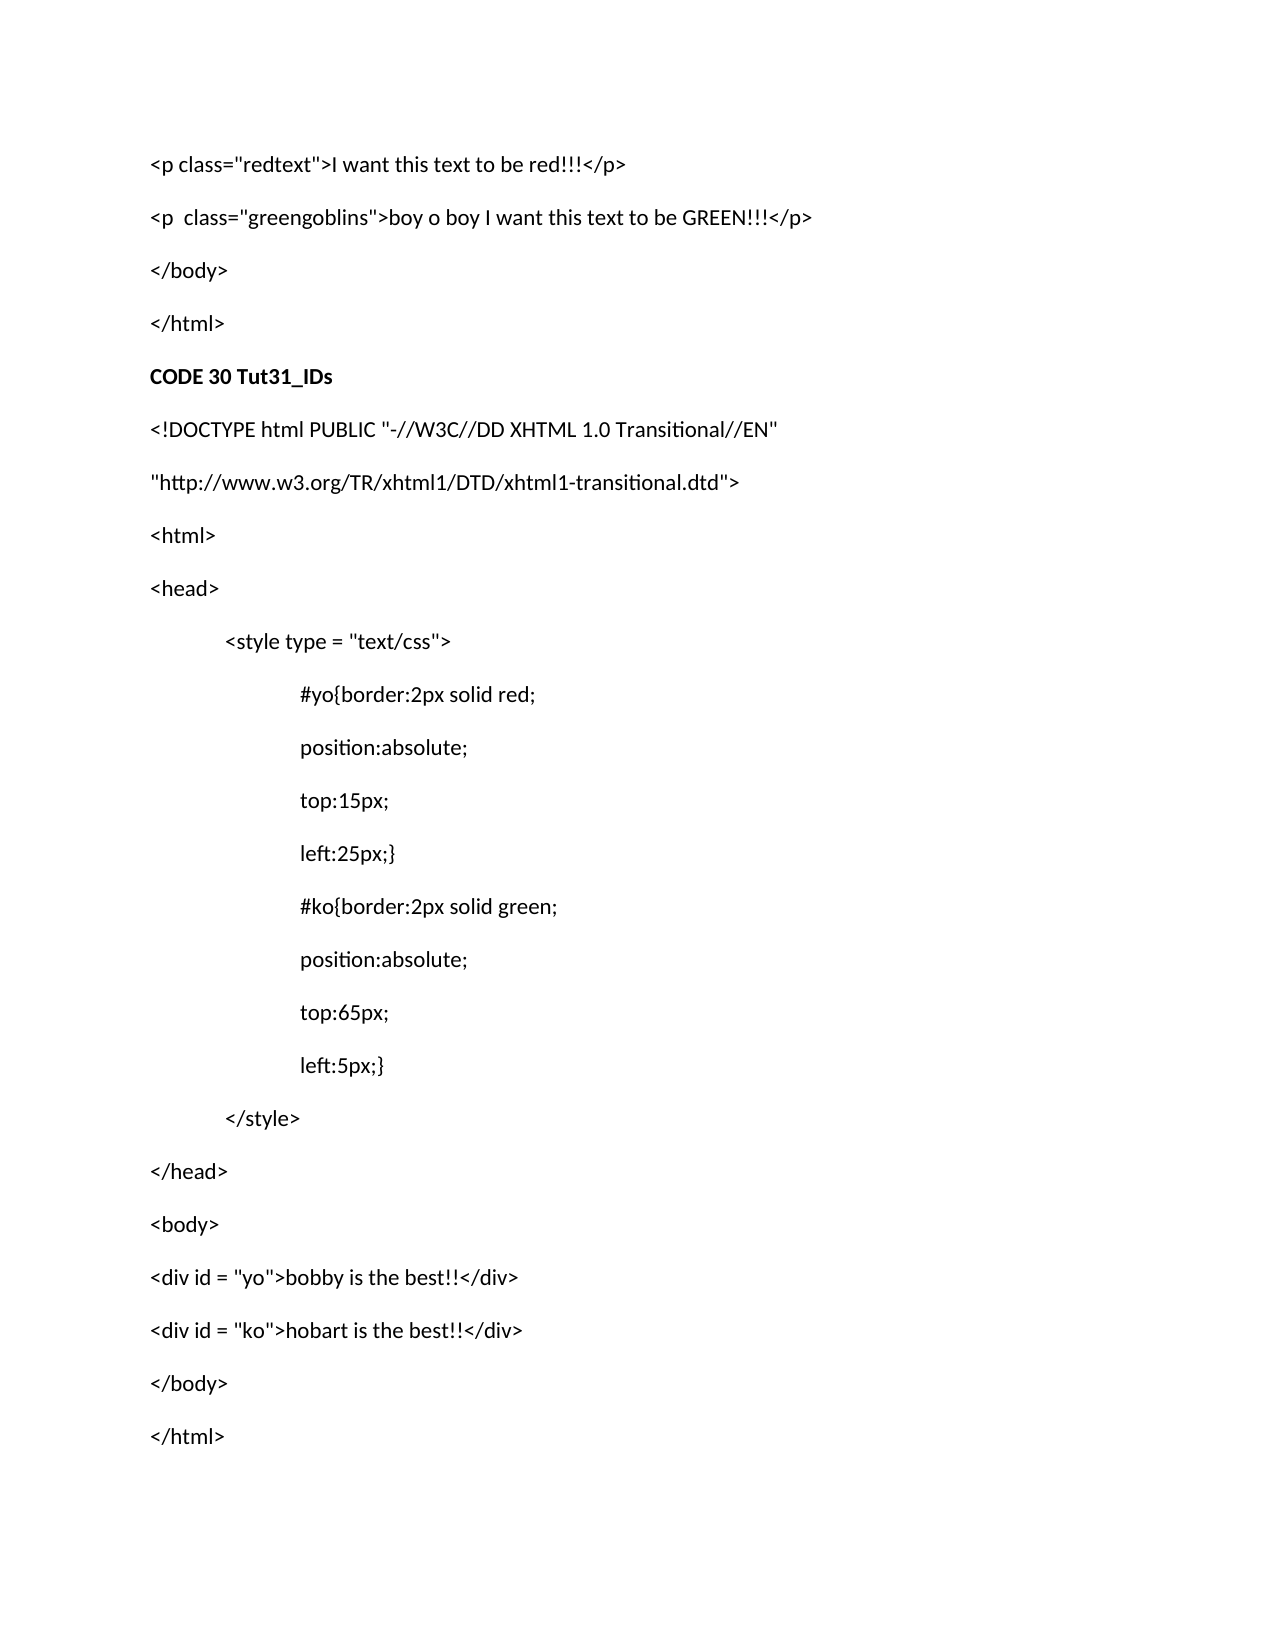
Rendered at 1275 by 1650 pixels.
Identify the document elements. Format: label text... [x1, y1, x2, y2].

text <div id = "ko">hobart is the best!!</div> [150, 1316, 1125, 1344]
text <html> [150, 521, 1125, 549]
text <style type = "text/css"> [150, 627, 1125, 655]
text </html> [150, 309, 1125, 337]
text </body> [150, 1369, 1125, 1397]
text #ko{border:2px solid green; [150, 892, 1125, 920]
text </head> [150, 1157, 1125, 1185]
text "http://www.w3.org/TR/xhtml1/DTD/xhtml1-transitional.dtd"> [150, 468, 1125, 496]
text #yo{border:2px solid red; [150, 680, 1125, 708]
text </style> [150, 1104, 1125, 1132]
text <div id = "yo">bobby is the best!!</div> [150, 1263, 1125, 1291]
text </body> [150, 256, 1125, 284]
text </html> [150, 1422, 1125, 1451]
text <head> [150, 574, 1125, 602]
text position:absolute; [150, 945, 1125, 973]
text <body> [150, 1210, 1125, 1238]
text left:5px;} [150, 1051, 1125, 1079]
text top:15px; [150, 786, 1125, 814]
text <p class="redtext">I want this text to be red!!!</p> [150, 150, 1125, 178]
text <p class="greengoblins">boy o boy I want this text to be GREEN!!!</p> [150, 203, 1125, 231]
text left:25px;} [150, 839, 1125, 867]
text top:65px; [150, 998, 1125, 1026]
text position:absolute; [150, 733, 1125, 761]
text <!DOCTYPE html PUBLIC "-//W3C//DD XHTML 1.0 Transitional//EN" [150, 415, 1125, 443]
text CODE 30 Tut31_IDs [150, 362, 1125, 390]
